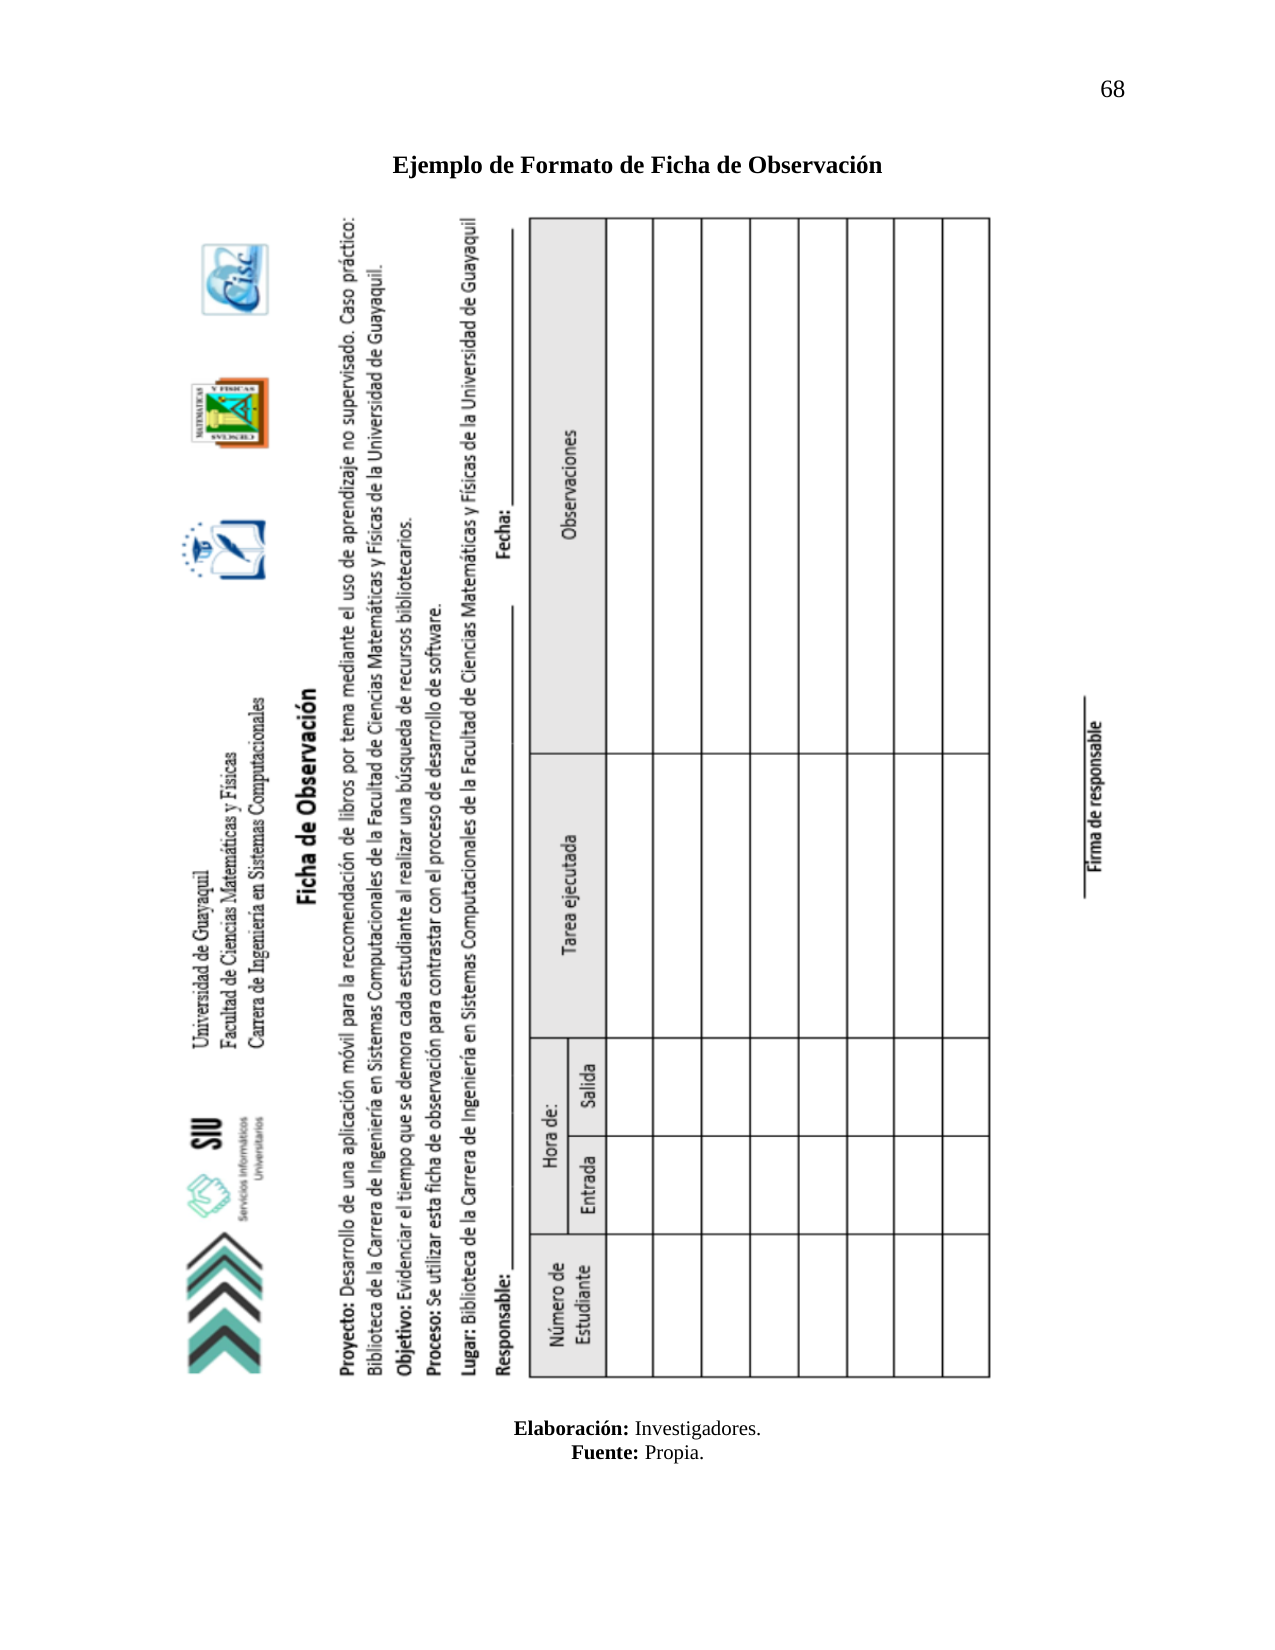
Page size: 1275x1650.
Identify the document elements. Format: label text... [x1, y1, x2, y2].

text Elaboración: Investigadores. [150, 1416, 1125, 1440]
picture [162, 209, 1114, 1385]
text Ejemplo de Formato de Ficha de Observación [150, 150, 1125, 179]
text Fuente: Propia. [150, 1440, 1125, 1464]
